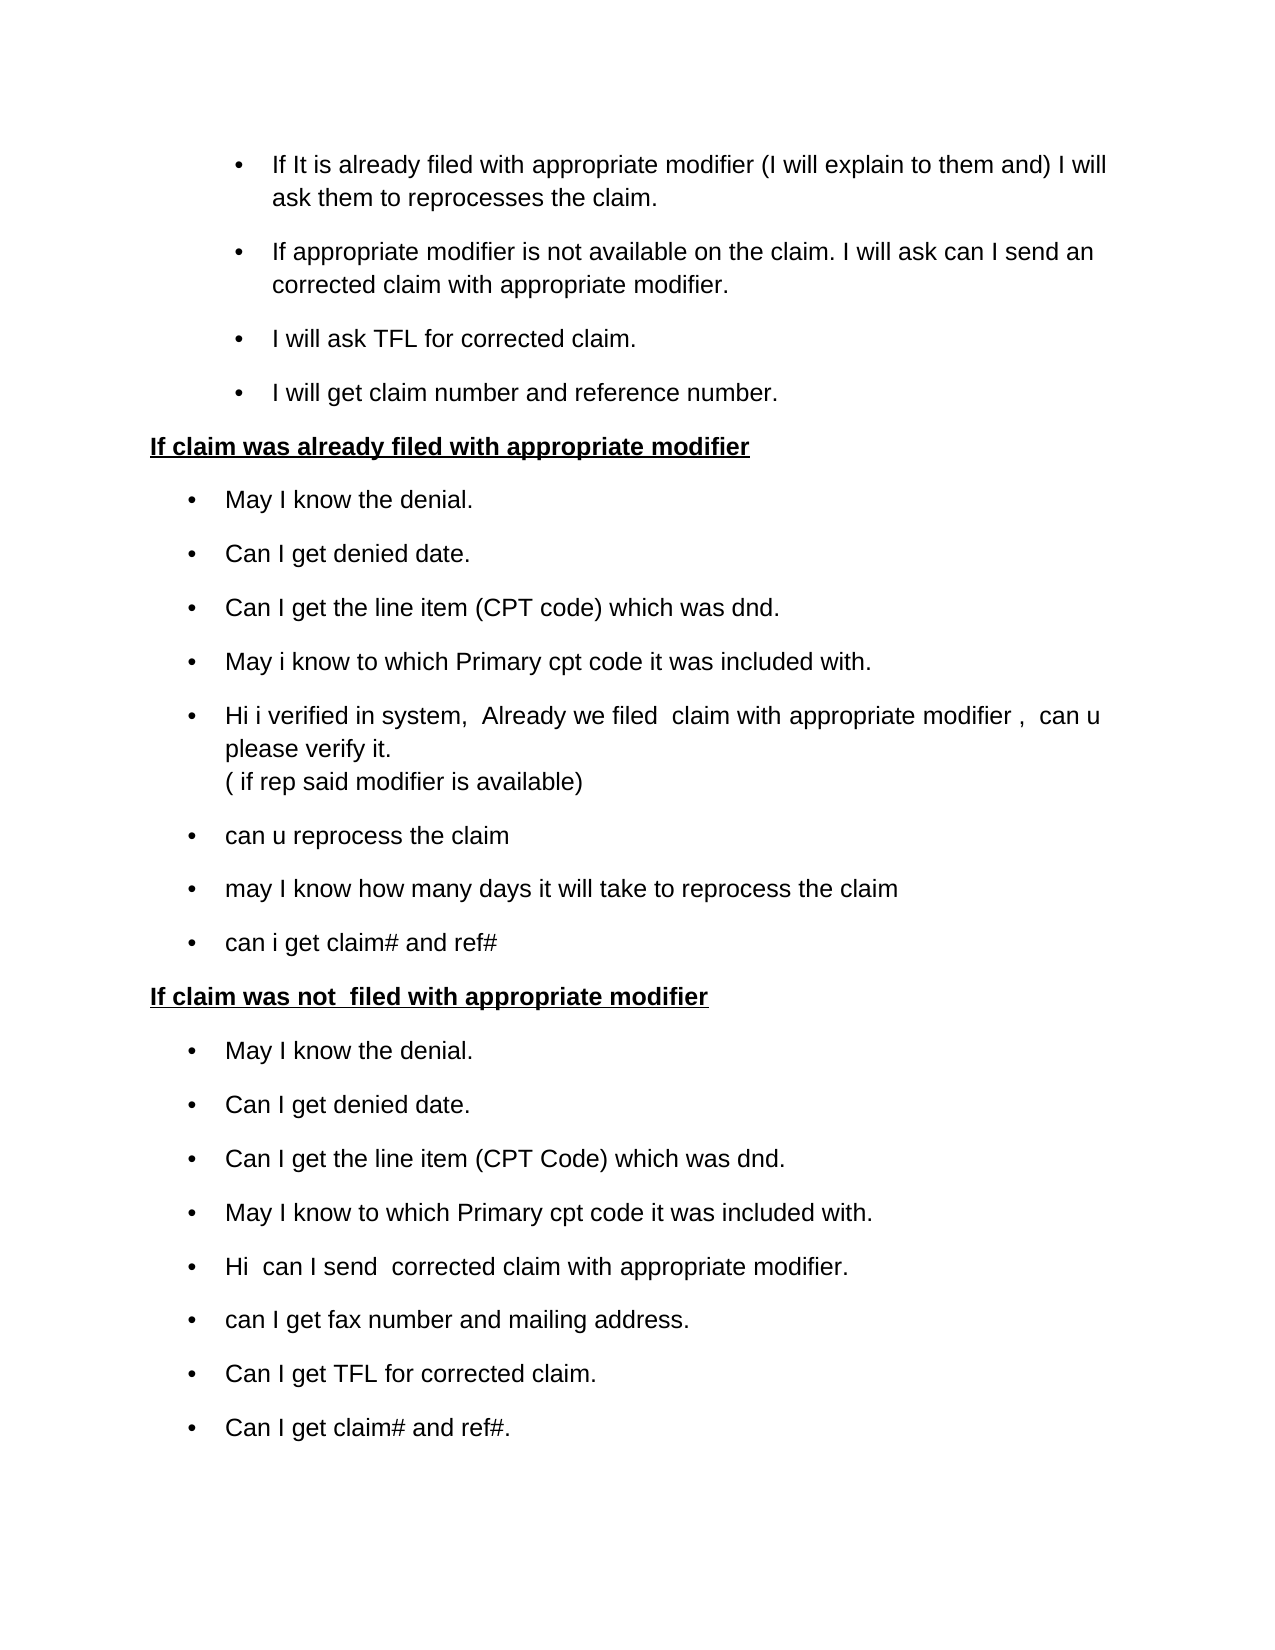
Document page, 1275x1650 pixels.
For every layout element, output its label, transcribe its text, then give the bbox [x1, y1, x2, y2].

text If claim was already filed with appropriate modifier [150, 431, 1125, 460]
list May i know to which Primary cpt code it was included with. [187, 647, 1125, 676]
list I will ask TFL for corrected claim. [234, 324, 1125, 352]
list can u reprocess the claim [187, 821, 1125, 849]
list Can I get TFL for corrected claim. [187, 1359, 1125, 1388]
text If claim was not filed with appropriate modifier [150, 982, 1125, 1011]
list Can I get denied date. [187, 1090, 1125, 1119]
list can i get claim# and ref# [187, 928, 1125, 957]
list Hi can I send corrected claim with appropriate modifier. [187, 1251, 1125, 1280]
list Can I get the line item (CPT Code) which was dnd. [187, 1144, 1125, 1172]
list May I know to which Primary cpt code it was included with. [187, 1198, 1125, 1226]
list May I know the denial. [187, 1036, 1125, 1065]
list May I know the denial. [187, 485, 1125, 514]
list Can I get denied date. [187, 539, 1125, 568]
list may I know how many days it will take to reprocess the claim [187, 874, 1125, 903]
list Can I get claim# and ref#. [187, 1413, 1125, 1442]
list Hi i verified in system, Already we filed claim with appropriate modifier , can u please verify it. ( if rep said modifier is available) [187, 701, 1125, 796]
list I will get claim number and reference number. [234, 378, 1125, 406]
list can I get fax number and mailing address. [187, 1305, 1125, 1334]
list Can I get the line item (CPT code) which was dnd. [187, 593, 1125, 622]
list If appropriate modifier is not available on the claim. I will ask can I send an corrected claim with appropriate modifier. [234, 237, 1125, 299]
list If It is already filed with appropriate modifier (I will explain to them and) I will ask them to reprocesses the claim. [234, 150, 1125, 212]
